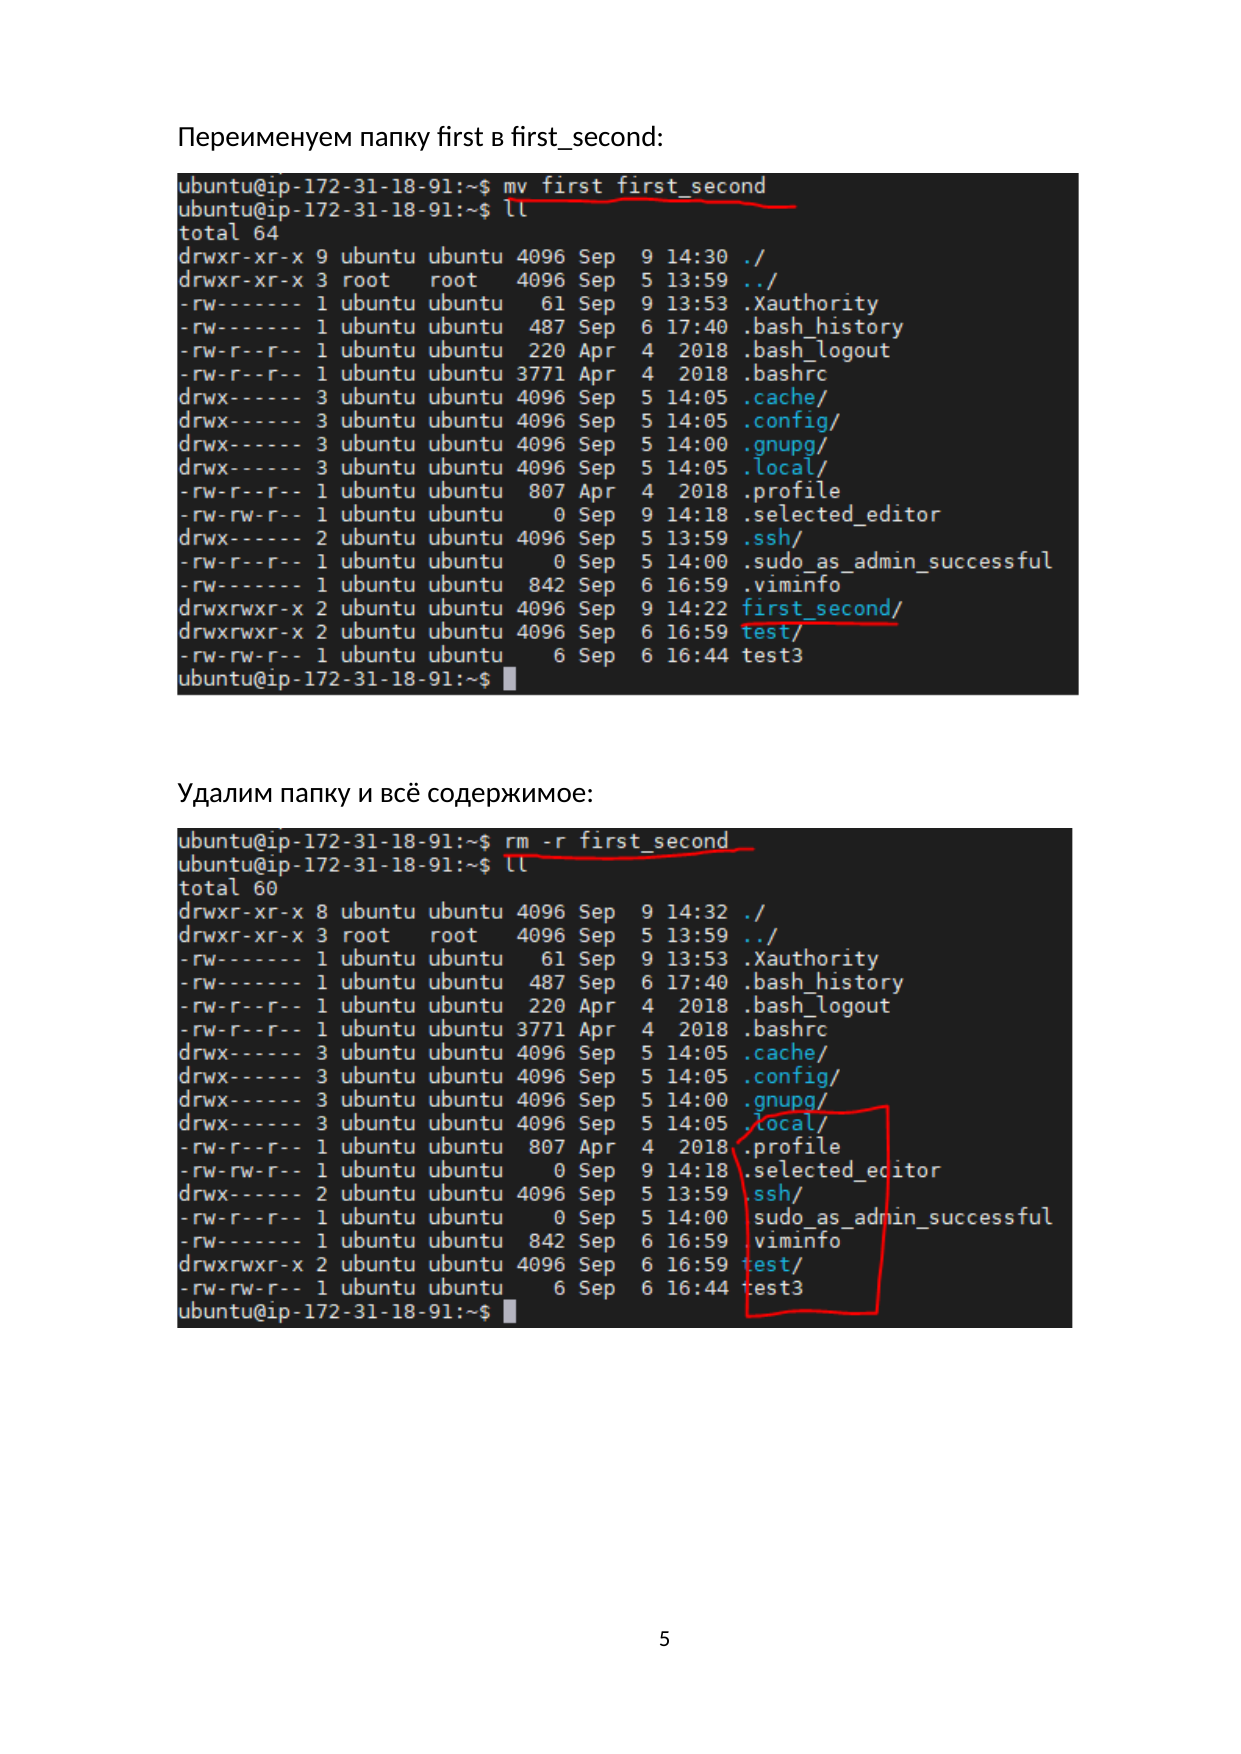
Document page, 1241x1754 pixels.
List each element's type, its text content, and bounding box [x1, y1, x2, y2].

picture [177, 173, 1079, 700]
text Переименуем папку first в first_second: [177, 118, 1152, 154]
text Удалим папку и всё содержимое: [177, 774, 1152, 809]
picture [177, 828, 1073, 1328]
